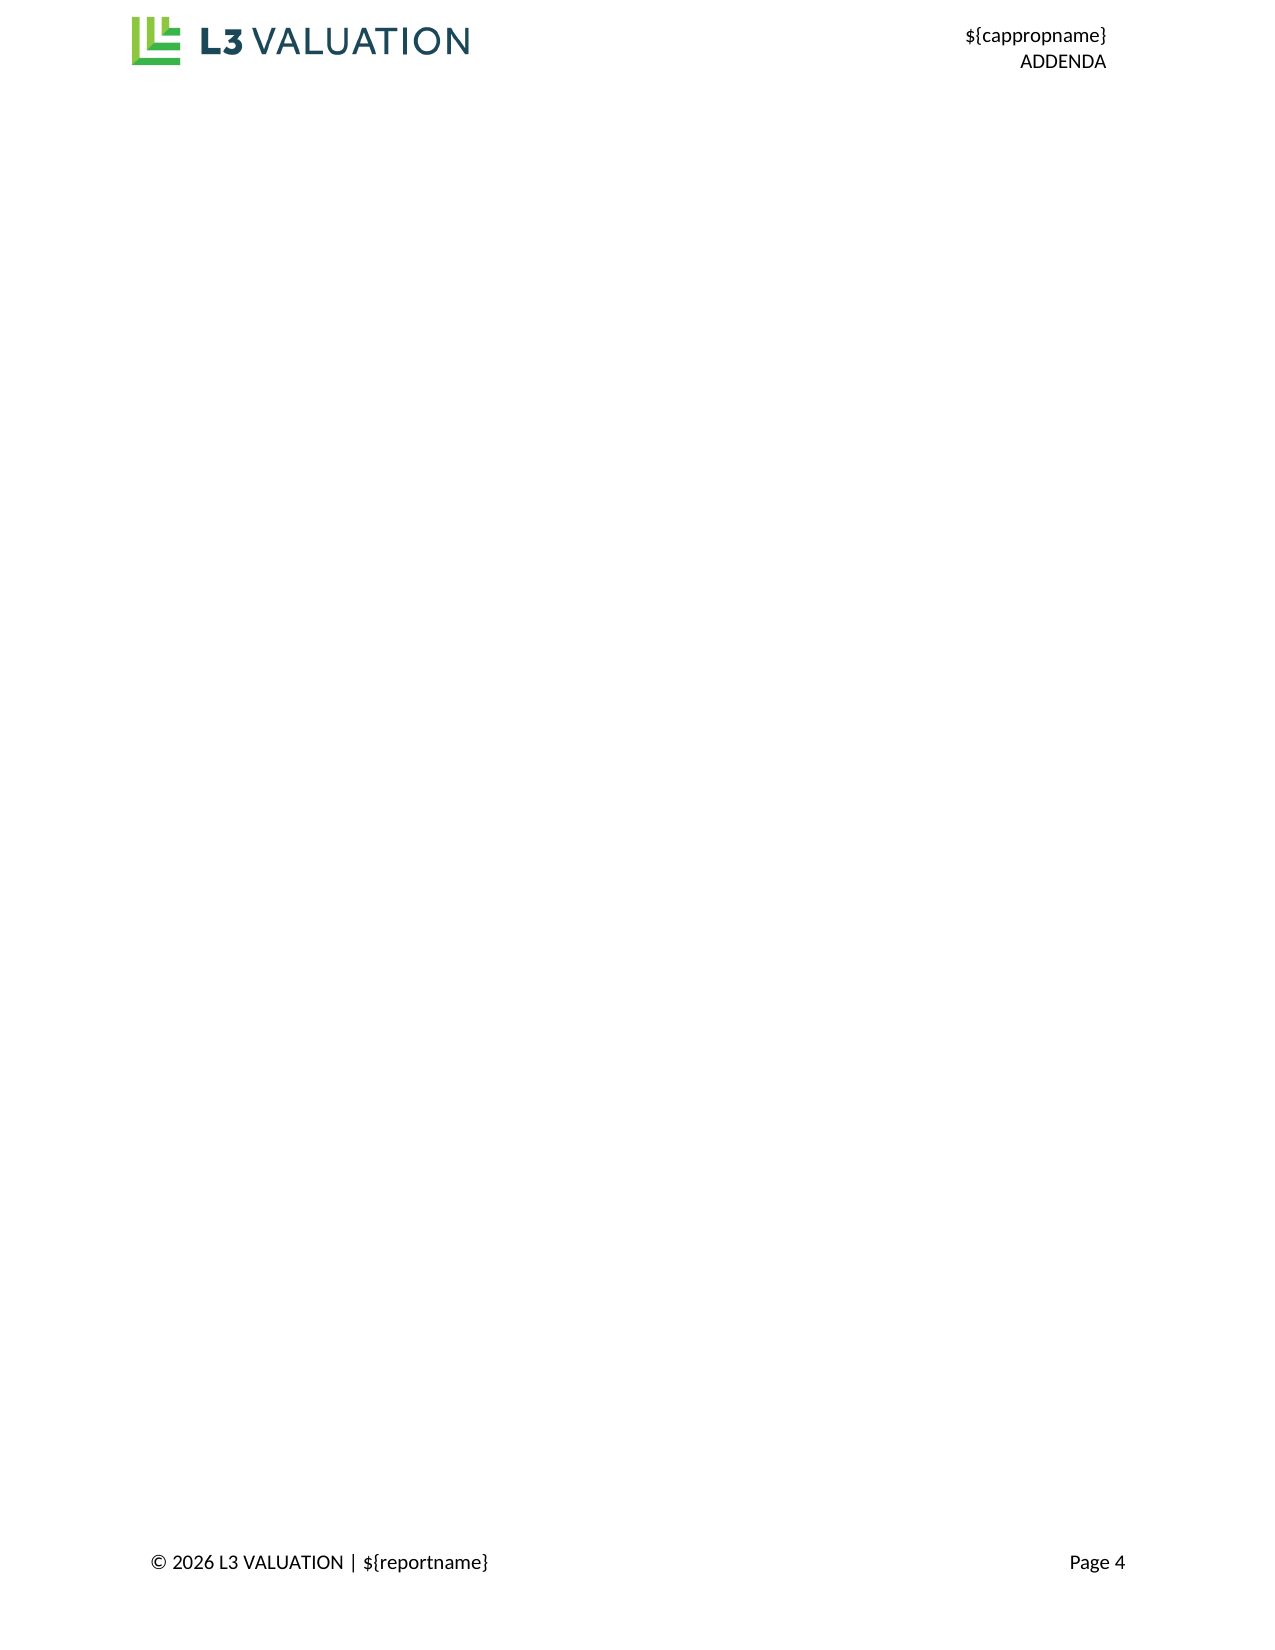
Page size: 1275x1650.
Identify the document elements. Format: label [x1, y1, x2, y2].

picture [116, 0, 483, 81]
